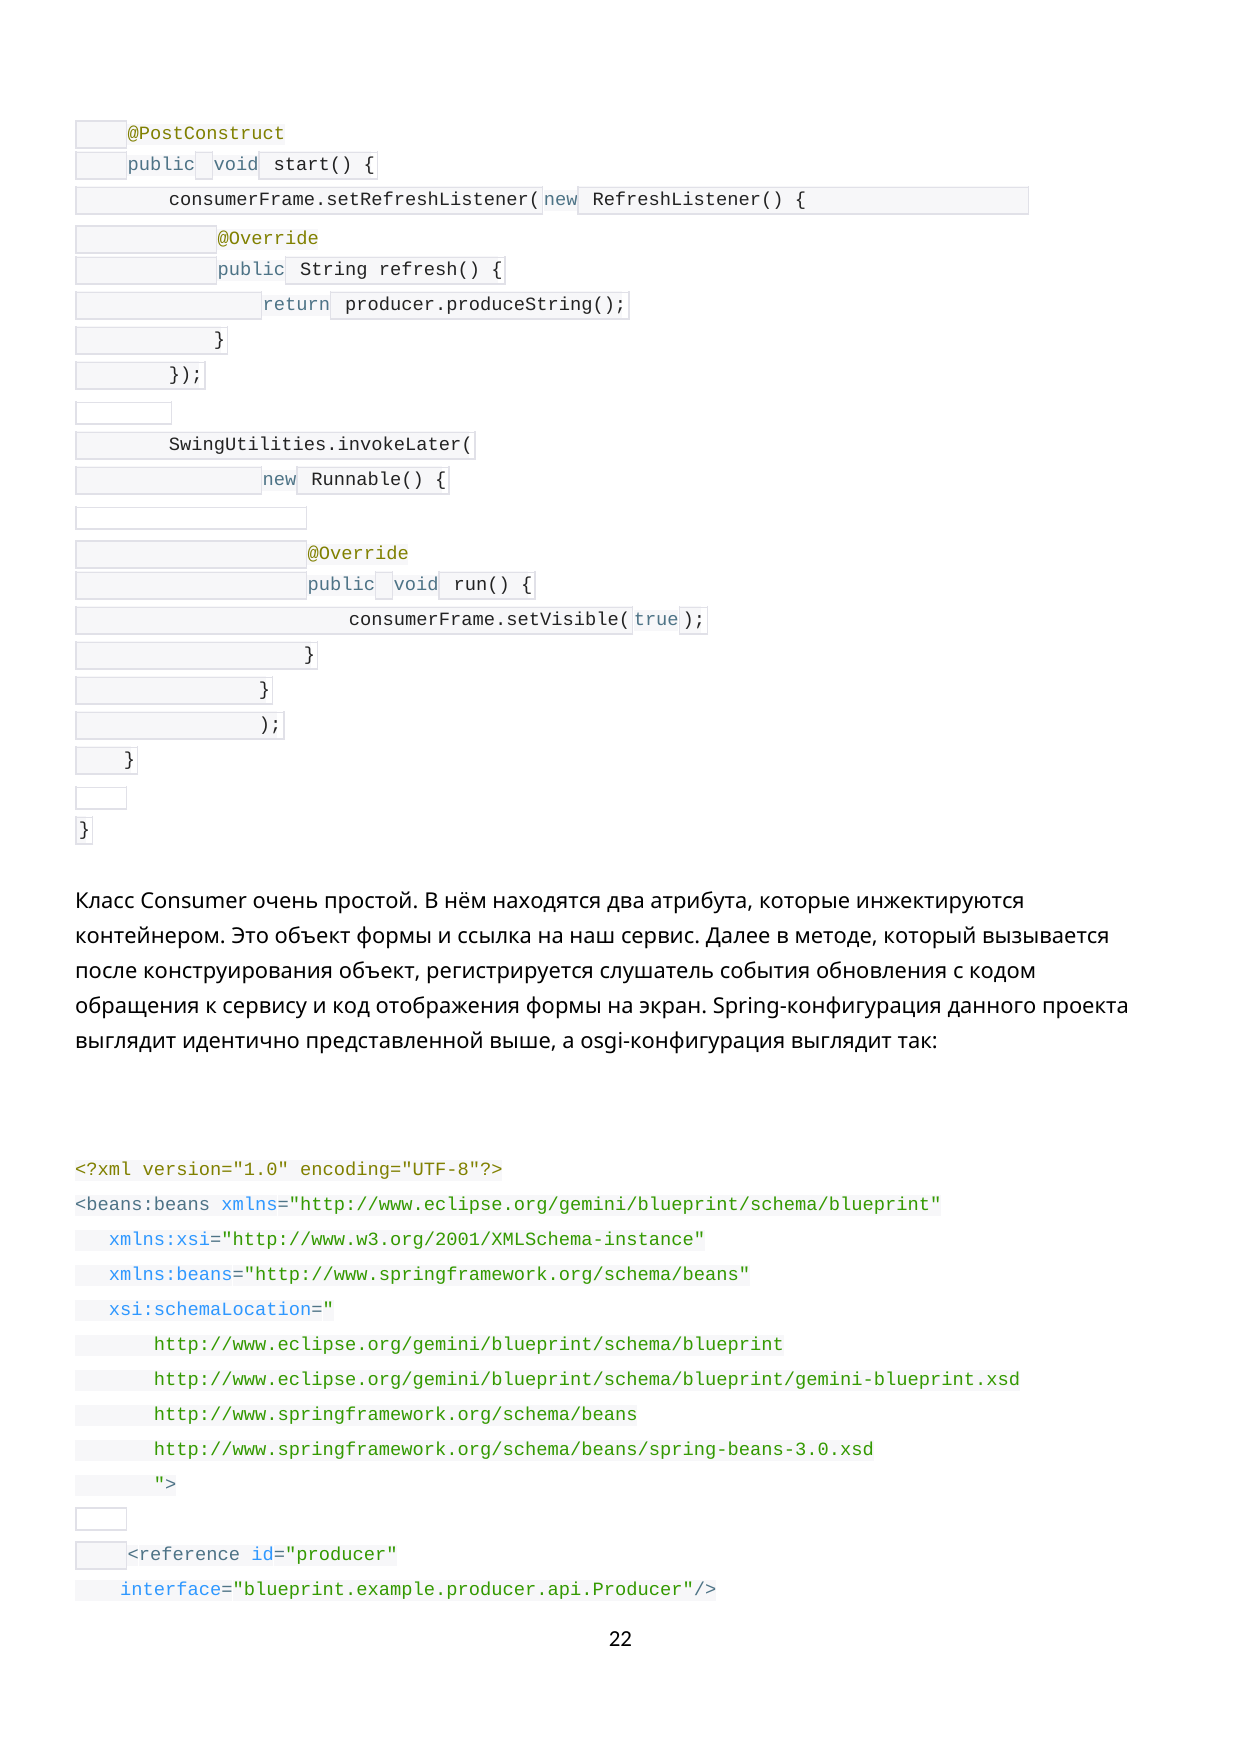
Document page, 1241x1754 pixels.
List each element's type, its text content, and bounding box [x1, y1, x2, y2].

text } [75, 810, 1165, 845]
text interface="blueprint.example.producer.api.Producer"/> [75, 1566, 1165, 1601]
text SwingUtilities.invokeLater( [75, 425, 1165, 460]
text Класс Consumer очень простой. В нём находятся два атрибута, которые инжектируются контейнером. Это объект формы и ссылка на наш сервис. Далее в методе, который вызывается после конструирования объект, регистрируется слушатель события обновления с кодом обращения к сервису и код отображения формы на экран. Spring-конфигурация данного проекта выглядит идентично представленной выше, а osgi-конфигурация выглядит так: [75, 845, 1165, 1125]
text } [75, 635, 1165, 670]
text <?xml version="1.0" encoding="UTF-8"?> [75, 1146, 1165, 1181]
text http://www.springframework.org/schema/beans/spring-beans-3.0.xsd [75, 1426, 1165, 1461]
text "> [75, 1461, 1165, 1496]
text public String refresh() { [75, 250, 1165, 285]
text xmlns:beans="http://www.springframework.org/schema/beans" [75, 1251, 1165, 1286]
text xmlns:xsi="http://www.w3.org/2001/XMLSchema-instance" [75, 1216, 1165, 1251]
text ); [75, 705, 1165, 740]
text <beans:beans xmlns="http://www.eclipse.org/gemini/blueprint/schema/blueprint" [75, 1181, 1165, 1216]
text public void run() { [75, 565, 1165, 600]
text @PostConstruct [75, 110, 1165, 145]
text http://www.eclipse.org/gemini/blueprint/schema/blueprint/gemini-blueprint.xsd [75, 1356, 1165, 1391]
text }); [75, 355, 1165, 390]
text http://www.eclipse.org/gemini/blueprint/schema/blueprint [75, 1321, 1165, 1356]
text @Override [75, 530, 1165, 565]
text consumerFrame.setRefreshListener(new RefreshListener() { [75, 180, 1165, 215]
text } [75, 320, 1165, 355]
text consumerFrame.setVisible(true); [75, 600, 1165, 635]
text } [75, 670, 1165, 705]
text public void start() { [75, 145, 1165, 180]
text http://www.springframework.org/schema/beans [75, 1391, 1165, 1426]
text <reference id="producer" [75, 1531, 1165, 1566]
text @Override [75, 215, 1165, 250]
text } [75, 740, 1165, 775]
text new Runnable() { [75, 460, 1165, 495]
text xsi:schemaLocation=" [75, 1286, 1165, 1321]
text return producer.produceString(); [75, 285, 1165, 320]
